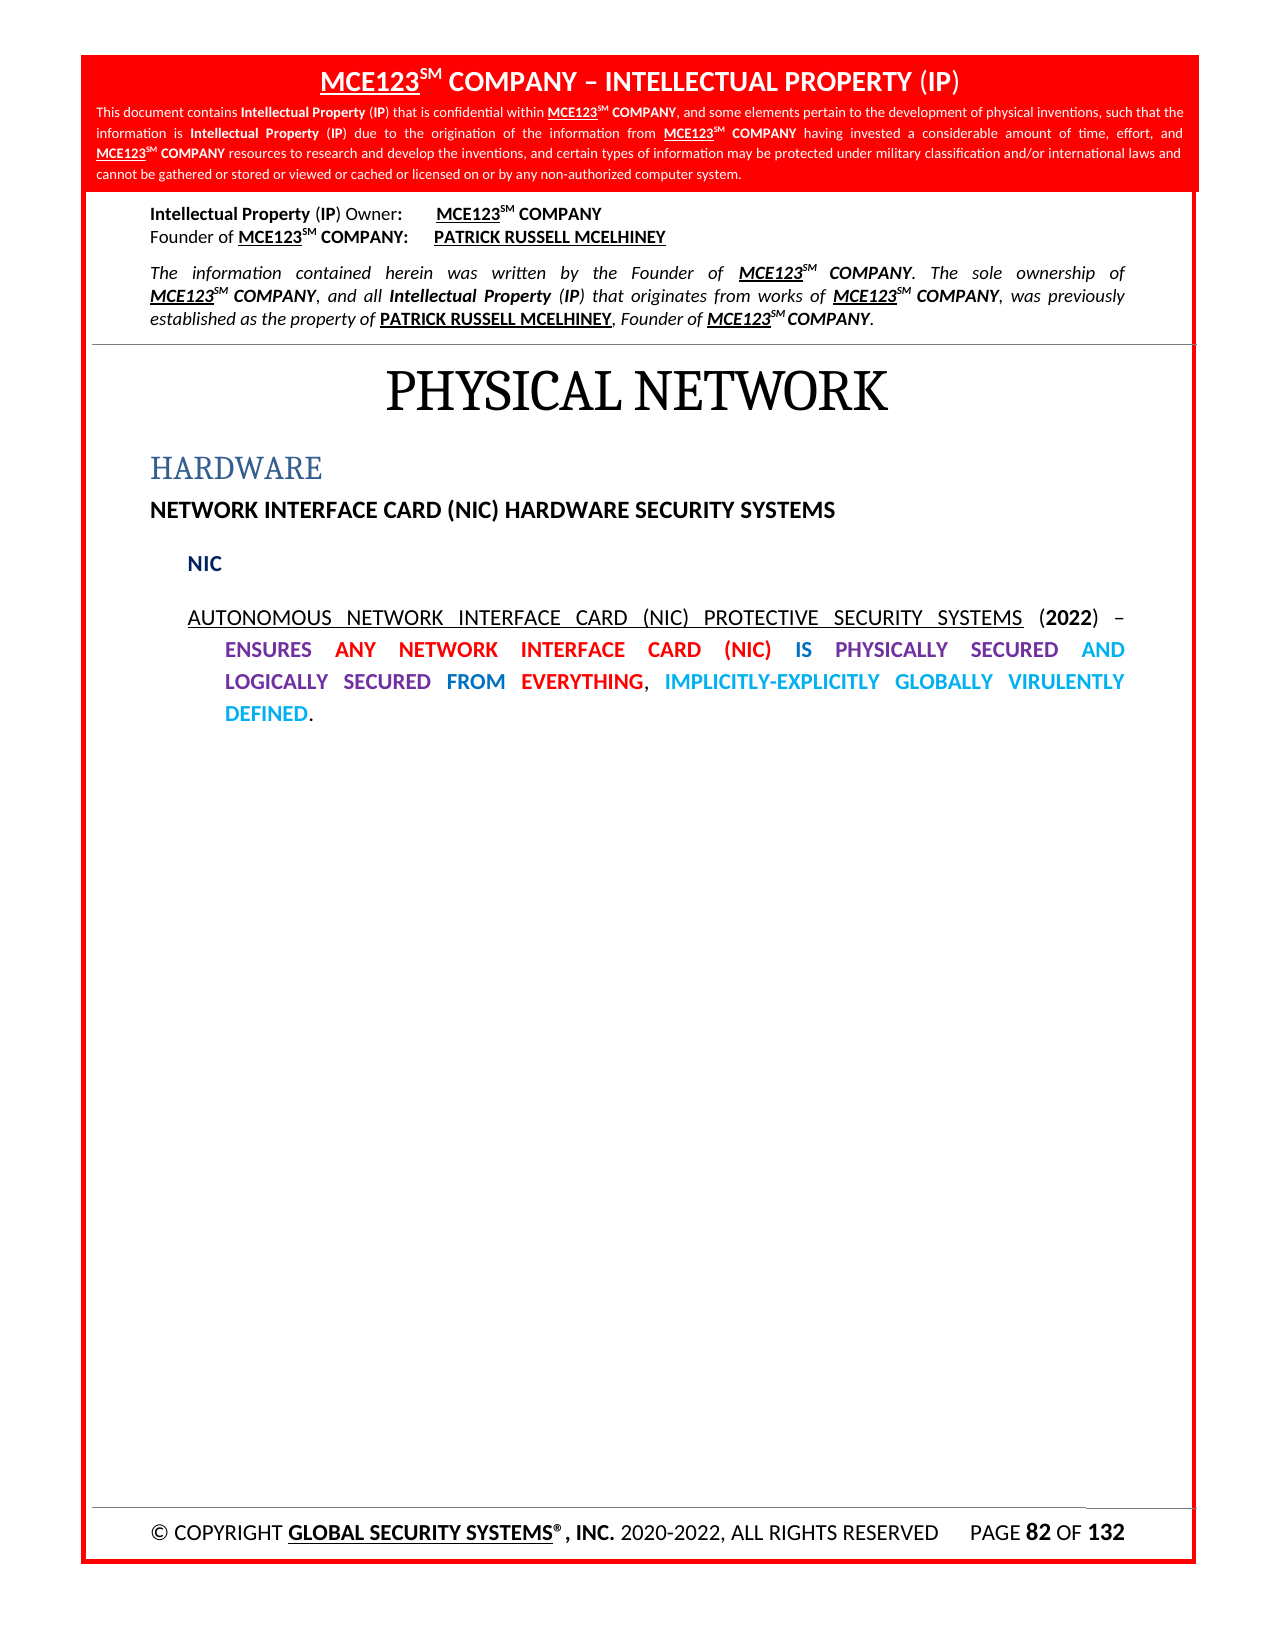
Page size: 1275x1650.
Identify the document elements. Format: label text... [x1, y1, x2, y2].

text AUTONOMOUS NETWORK INTERFACE CARD (NIC) PROTECTIVE SECURITY SYSTEMS (2022) – ENSURES ANY NETWORK INTERFACE CARD (NIC) IS PHYSICALLY SECURED AND LOGICALLY SECURED FROM EVERYTHING, IMPLICITLY-EXPLICITLY GLOBALLY VIRULENTLY DEFINED. [187, 603, 1125, 727]
text NETWORK INTERFACE CARD (NIC) HARDWARE SECURITY SYSTEMS [150, 494, 1125, 524]
title PHYSICAL NETWORK [150, 358, 1125, 425]
subtitle HARDWARE [150, 450, 1125, 488]
text NIC [187, 549, 1125, 578]
